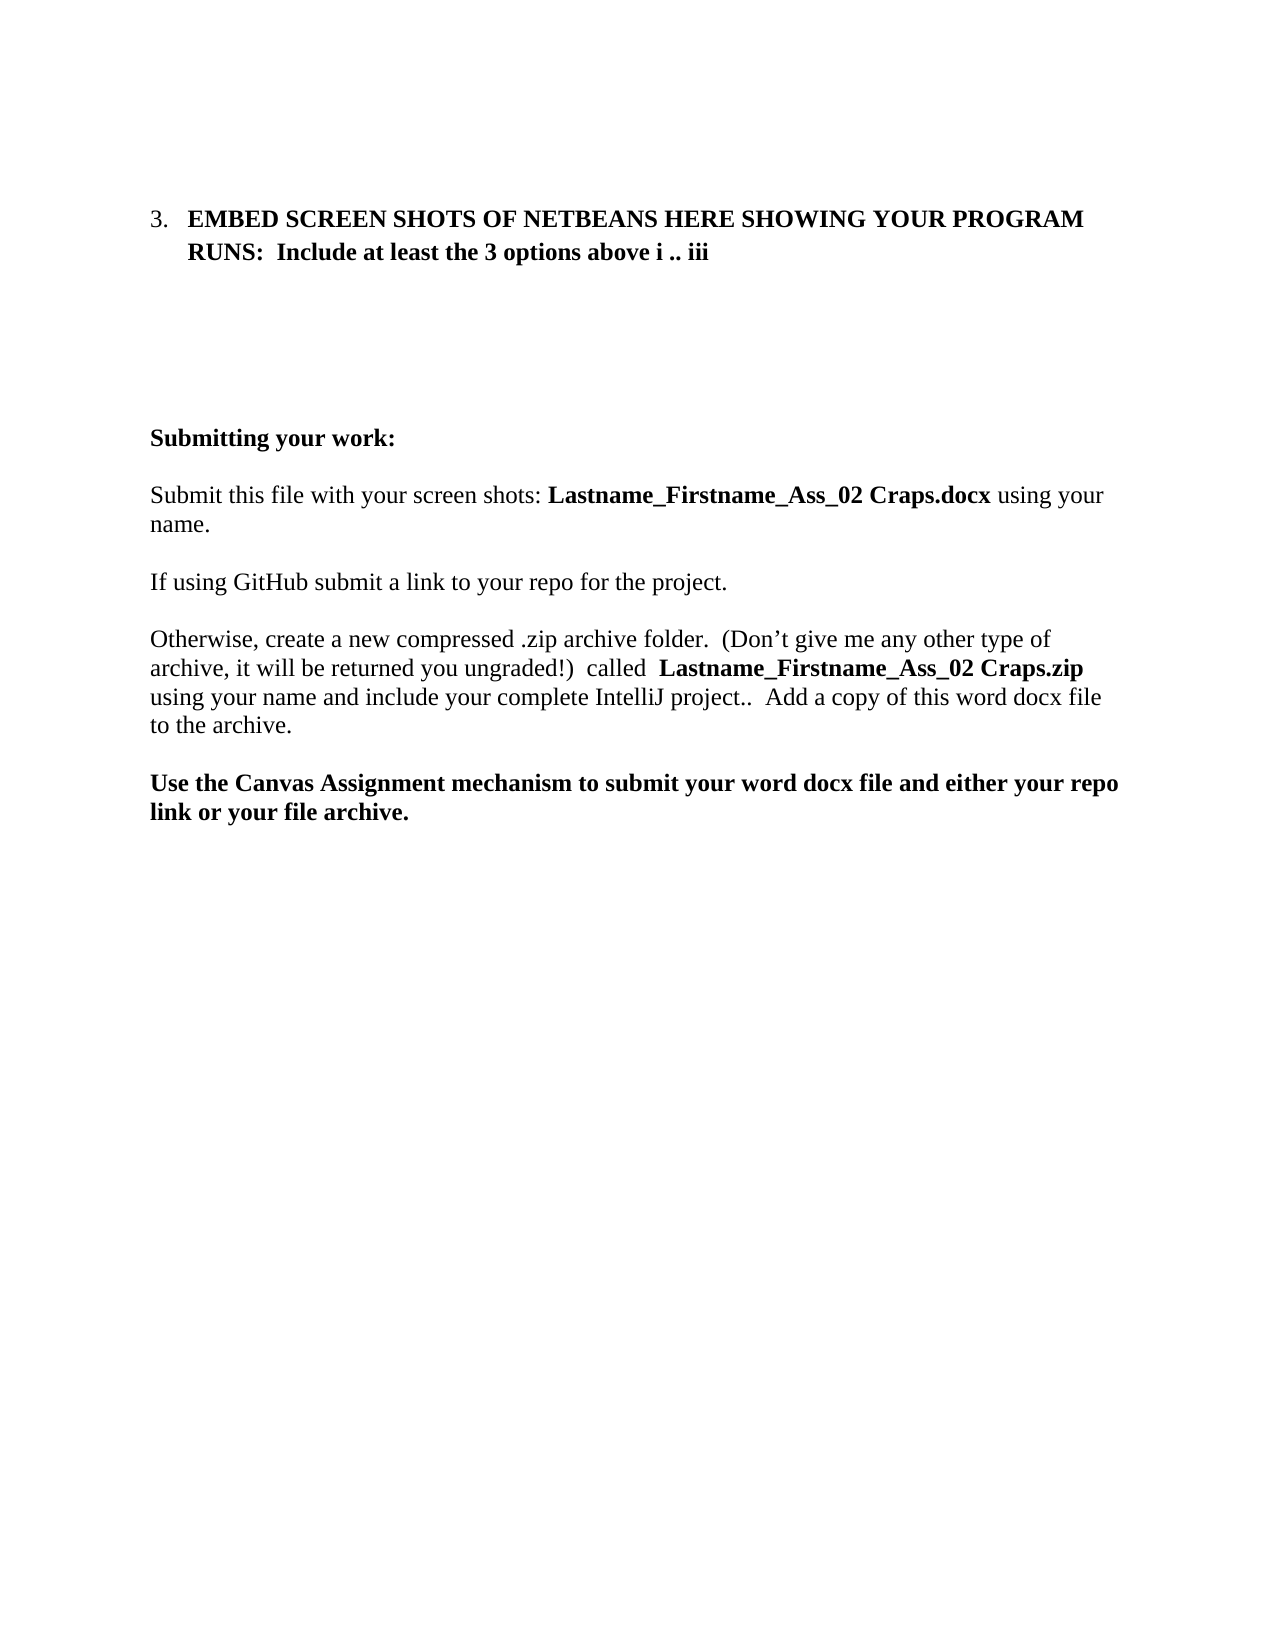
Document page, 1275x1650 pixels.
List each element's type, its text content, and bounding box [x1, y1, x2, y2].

text Submit this file with your screen shots: Lastname_Firstname_Ass_02 Craps.docx using your name. [150, 480, 1125, 538]
text Submitting your work: [150, 423, 1125, 452]
text Use the Canvas Assignment mechanism to submit your word docx file and either your repo link or your file archive. [150, 768, 1125, 825]
text Otherwise, create a new compressed .zip archive folder. (Don’t give me any other type of archive, it will be returned you ungraded!) called Lastname_Firstname_Ass_02 Craps.zip using your name and include your complete IntelliJ project.. Add a copy of this word docx file to the archive. [150, 624, 1125, 768]
text If using GitHub submit a link to your repo for the project. [150, 567, 1125, 595]
list EMBED SCREEN SHOTS OF NETBEANS HERE SHOWING YOUR PROGRAM RUNS: Include at least the 3 options above i .. iii [150, 204, 1125, 266]
